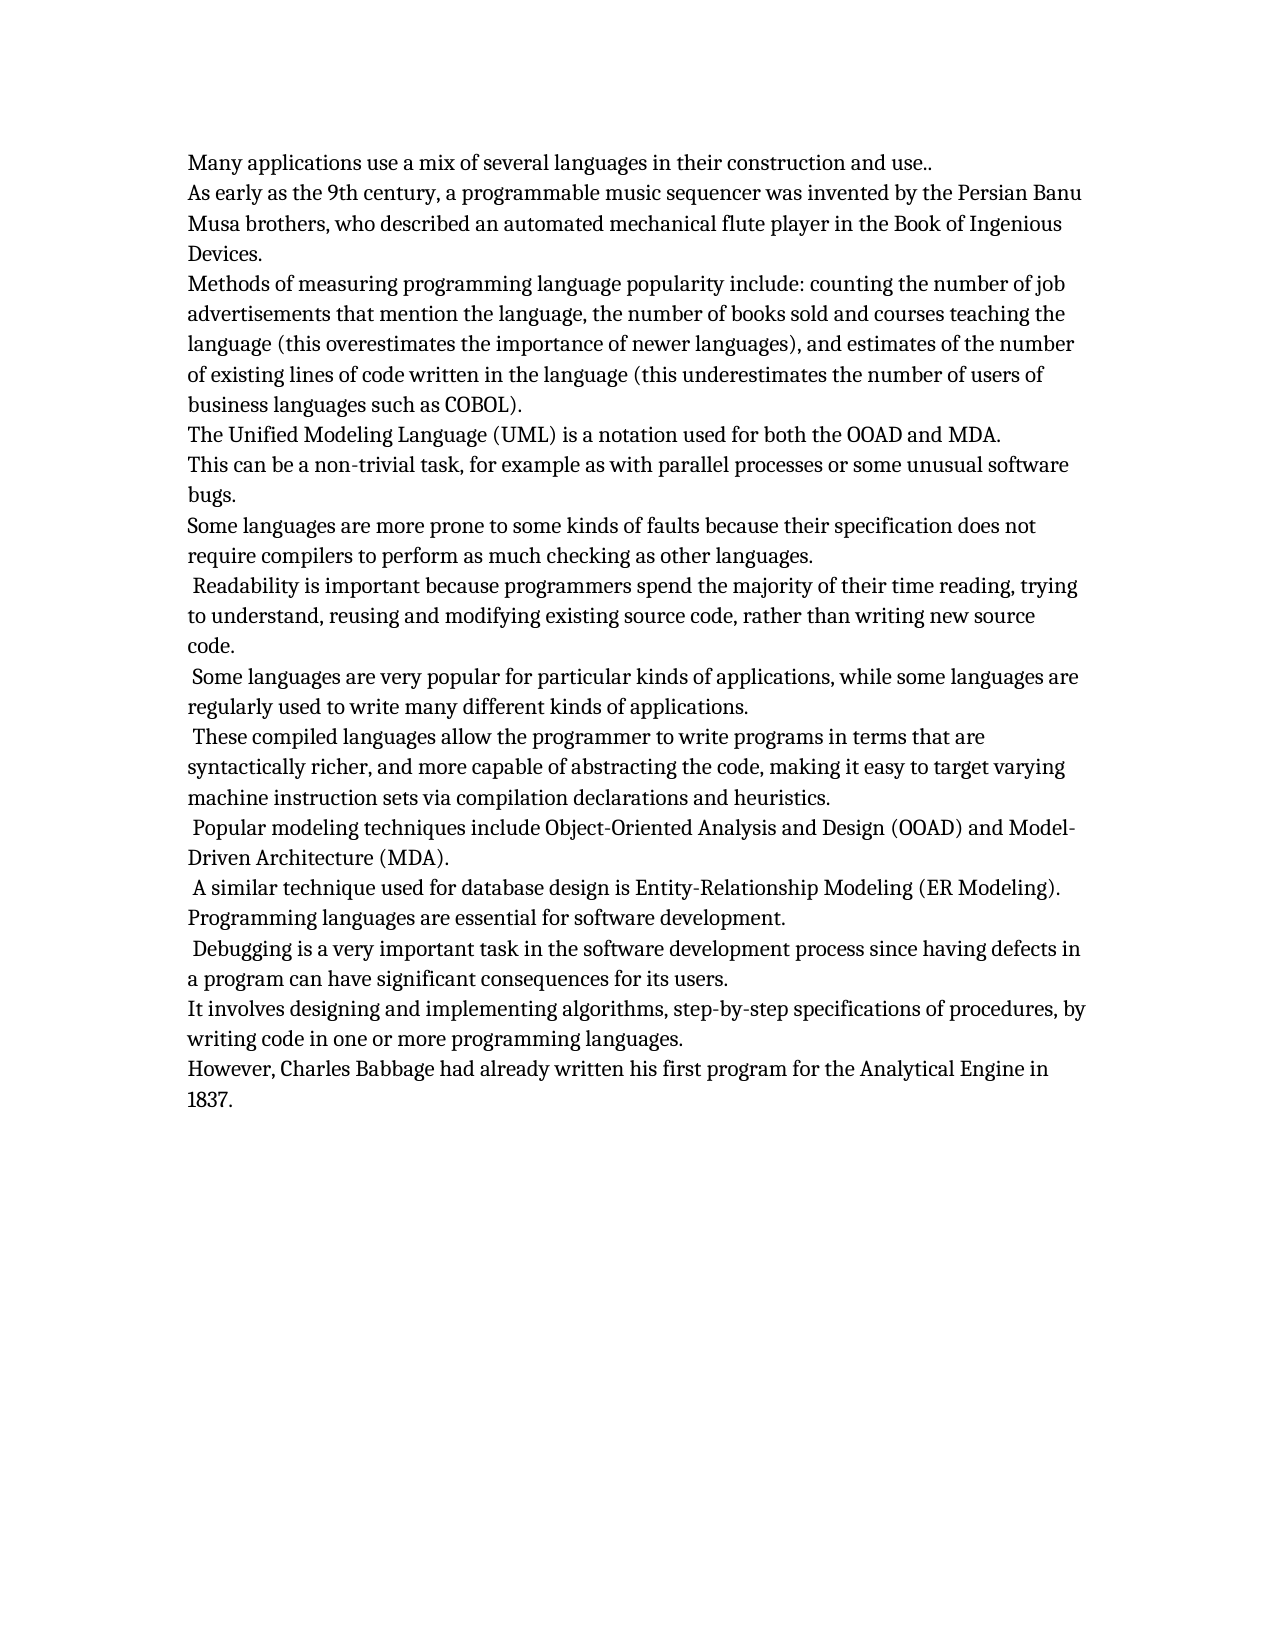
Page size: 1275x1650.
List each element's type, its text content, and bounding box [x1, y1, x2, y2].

text Many applications use a mix of several languages in their construction and use.. As early as the 9th century, a programmable music sequencer was invented by the Persian Banu Musa brothers, who described an automated mechanical flute player in the Book of Ingenious Devices. Methods of measuring programming language popularity include: counting the number of job advertisements that mention the language, the number of books sold and courses teaching the language (this overestimates the importance of newer languages), and estimates of the number of existing lines of code written in the language (this underestimates the number of users of business languages such as COBOL). The Unified Modeling Language (UML) is a notation used for both the OOAD and MDA. This can be a non-trivial task, for example as with parallel processes or some unusual software bugs. Some languages are more prone to some kinds of faults because their specification does not require compilers to perform as much checking as other languages. Readability is important because programmers spend the majority of their time reading, trying to understand, reusing and modifying existing source code, rather than writing new source code. Some languages are very popular for particular kinds of applications, while some languages are regularly used to write many different kinds of applications. These compiled languages allow the programmer to write programs in terms that are syntactically richer, and more capable of abstracting the code, making it easy to target varying machine instruction sets via compilation declarations and heuristics. Popular modeling techniques include Object-Oriented Analysis and Design (OOAD) and Model-Driven Architecture (MDA). A similar technique used for database design is Entity-Relationship Modeling (ER Modeling). Programming languages are essential for software development. Debugging is a very important task in the software development process since having defects in a program can have significant consequences for its users. It involves designing and implementing algorithms, step-by-step specifications of procedures, by writing code in one or more programming languages. However, Charles Babbage had already written his first program for the Analytical Engine in 1837. [187, 150, 1087, 1113]
